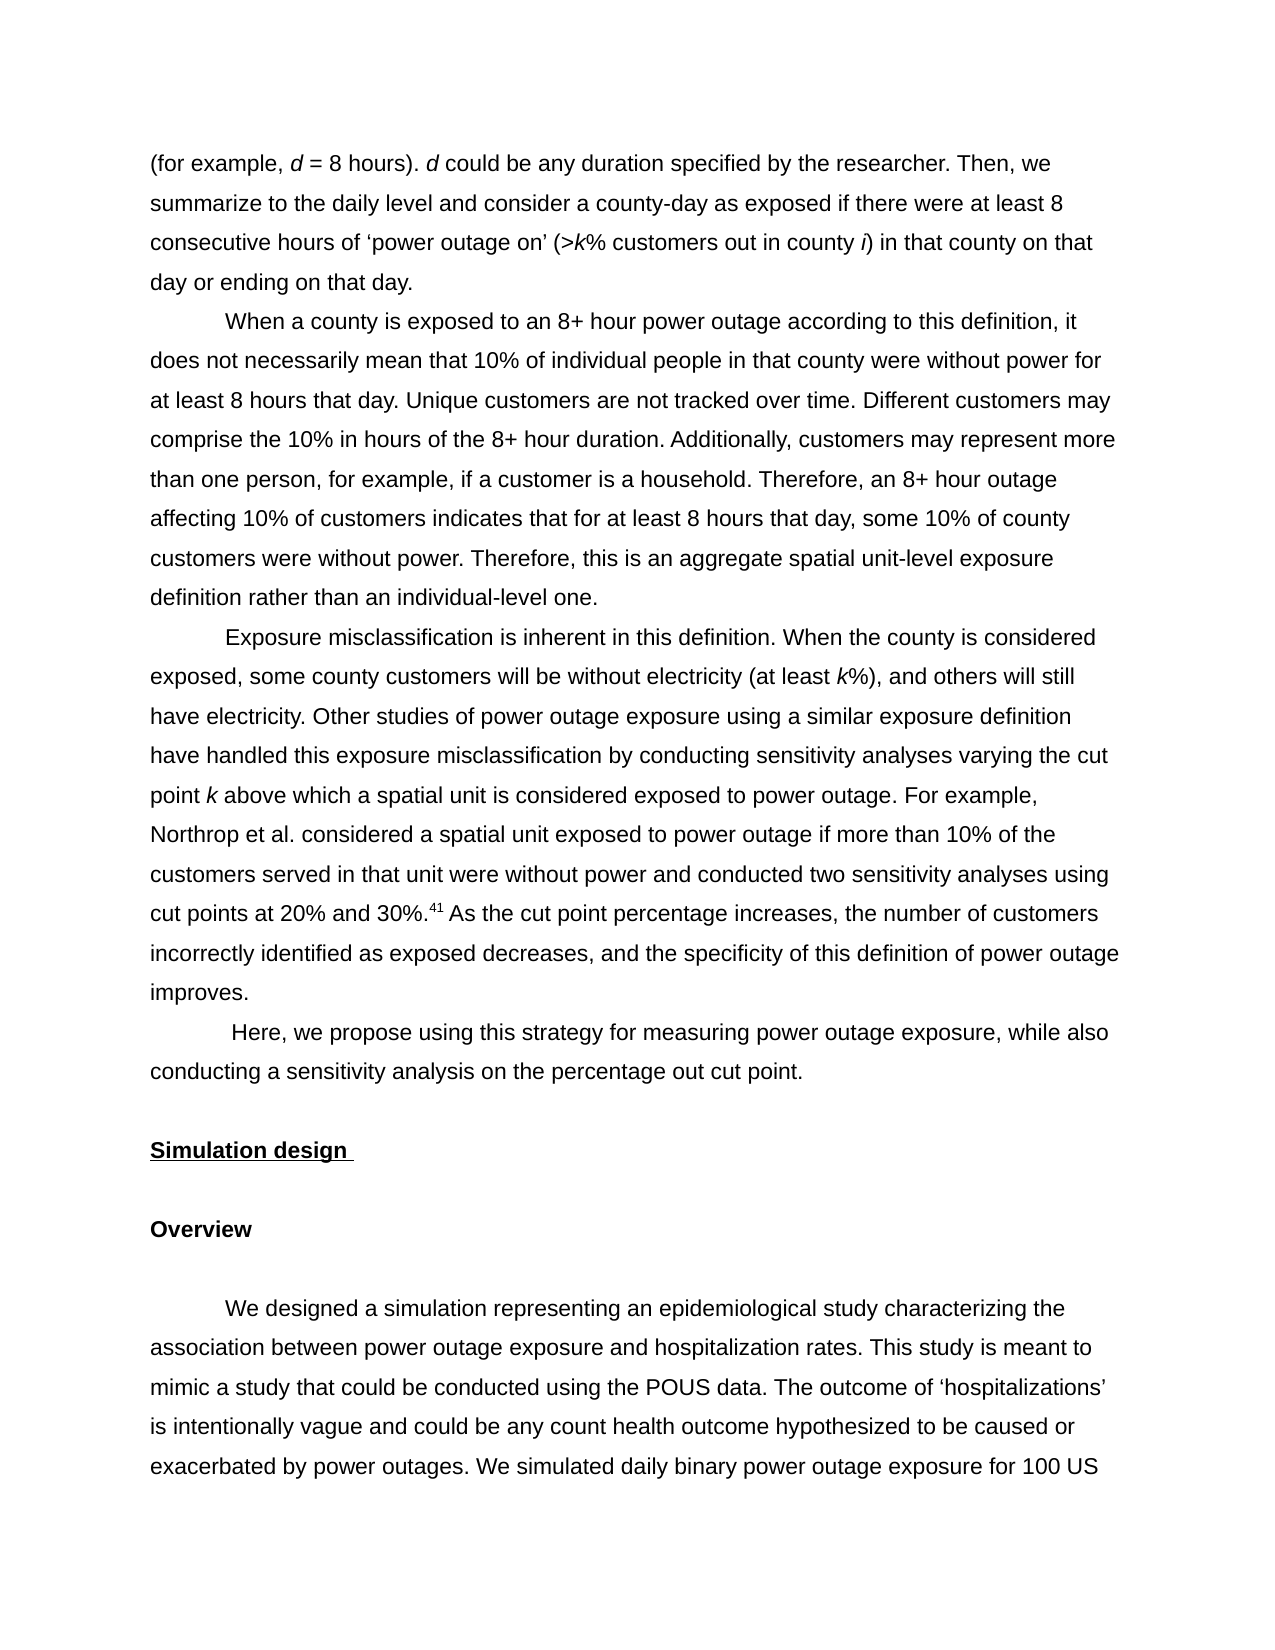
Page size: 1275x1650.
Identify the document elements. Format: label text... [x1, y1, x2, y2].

text Overview [150, 1216, 1125, 1242]
text Here, we propose using this strategy for measuring power outage exposure, while also conducting a sensitivity analysis on the percentage out cut point. [150, 1018, 1125, 1084]
text Exposure misclassification is inherent in this definition. When the county is considered exposed, some county customers will be without electricity (at least k%), and others will still have electricity. Other studies of power outage exposure using a similar exposure definition have handled this exposure misclassification by conducting sensitivity analyses varying the cut point k above which a spatial unit is considered exposed to power outage. For example, Northrop et al. considered a spatial unit exposed to power outage if more than 10% of the customers served in that unit were without power and conducted two sensitivity analyses using cut points at 20% and 30%. As the cut point percentage increases, the number of customers incorrectly identified as exposed decreases, and the specificity of this definition of power outage improves. [150, 624, 1125, 1005]
text When a county is exposed to an 8+ hour power outage according to this definition, it does not necessarily mean that 10% of individual people in that county were without power for at least 8 hours that day. Unique customers are not tracked over time. Different customers may comprise the 10% in hours of the 8+ hour duration. Additionally, customers may represent more than one person, for example, if a customer is a household. Therefore, an 8+ hour outage affecting 10% of customers indicates that for at least 8 hours that day, some 10% of county customers were without power. Therefore, this is an aggregate spatial unit-level exposure definition rather than an individual-level one. [150, 308, 1125, 611]
text Simulation design [150, 1137, 1125, 1163]
